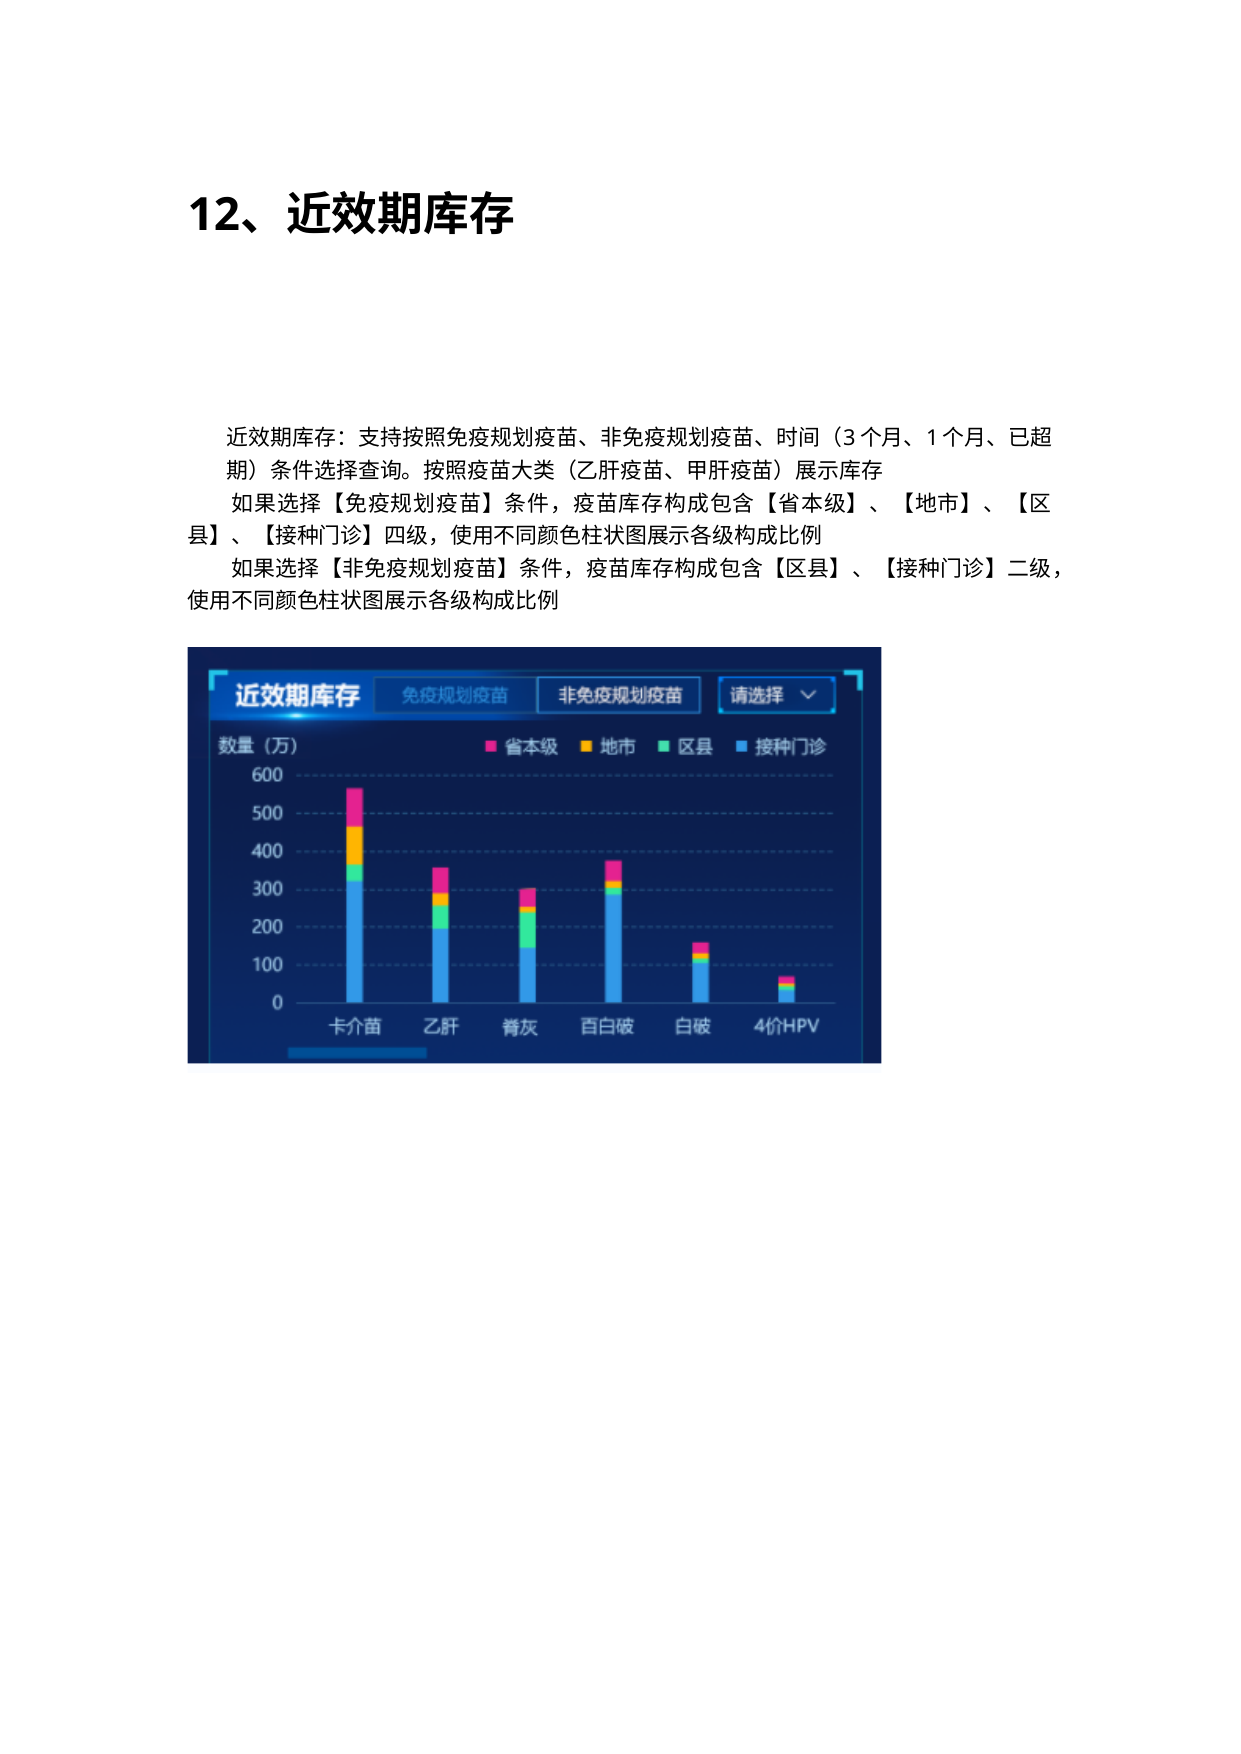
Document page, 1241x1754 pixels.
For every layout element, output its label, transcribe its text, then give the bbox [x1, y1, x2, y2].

subtitle 近效期库存 [187, 162, 1053, 259]
list 如果选择【非免疫规划疫苗】条件，疫苗库存构成包含【区县】、【接种门诊】二级，使用不同颜色柱状图展示各级构成比例 [187, 550, 1053, 615]
list 近效期库存：支持按照免疫规划疫苗、非免疫规划疫苗、时间（3个月、1个月、已超期）条件选择查询。按照疫苗大类（乙肝疫苗、甲肝疫苗）展示库存 [227, 420, 1053, 485]
picture [187, 647, 882, 1073]
list 如果选择【免疫规划疫苗】条件，疫苗库存构成包含【省本级】、【地市】、【区县】、【接种门诊】四级，使用不同颜色柱状图展示各级构成比例 [187, 485, 1053, 550]
